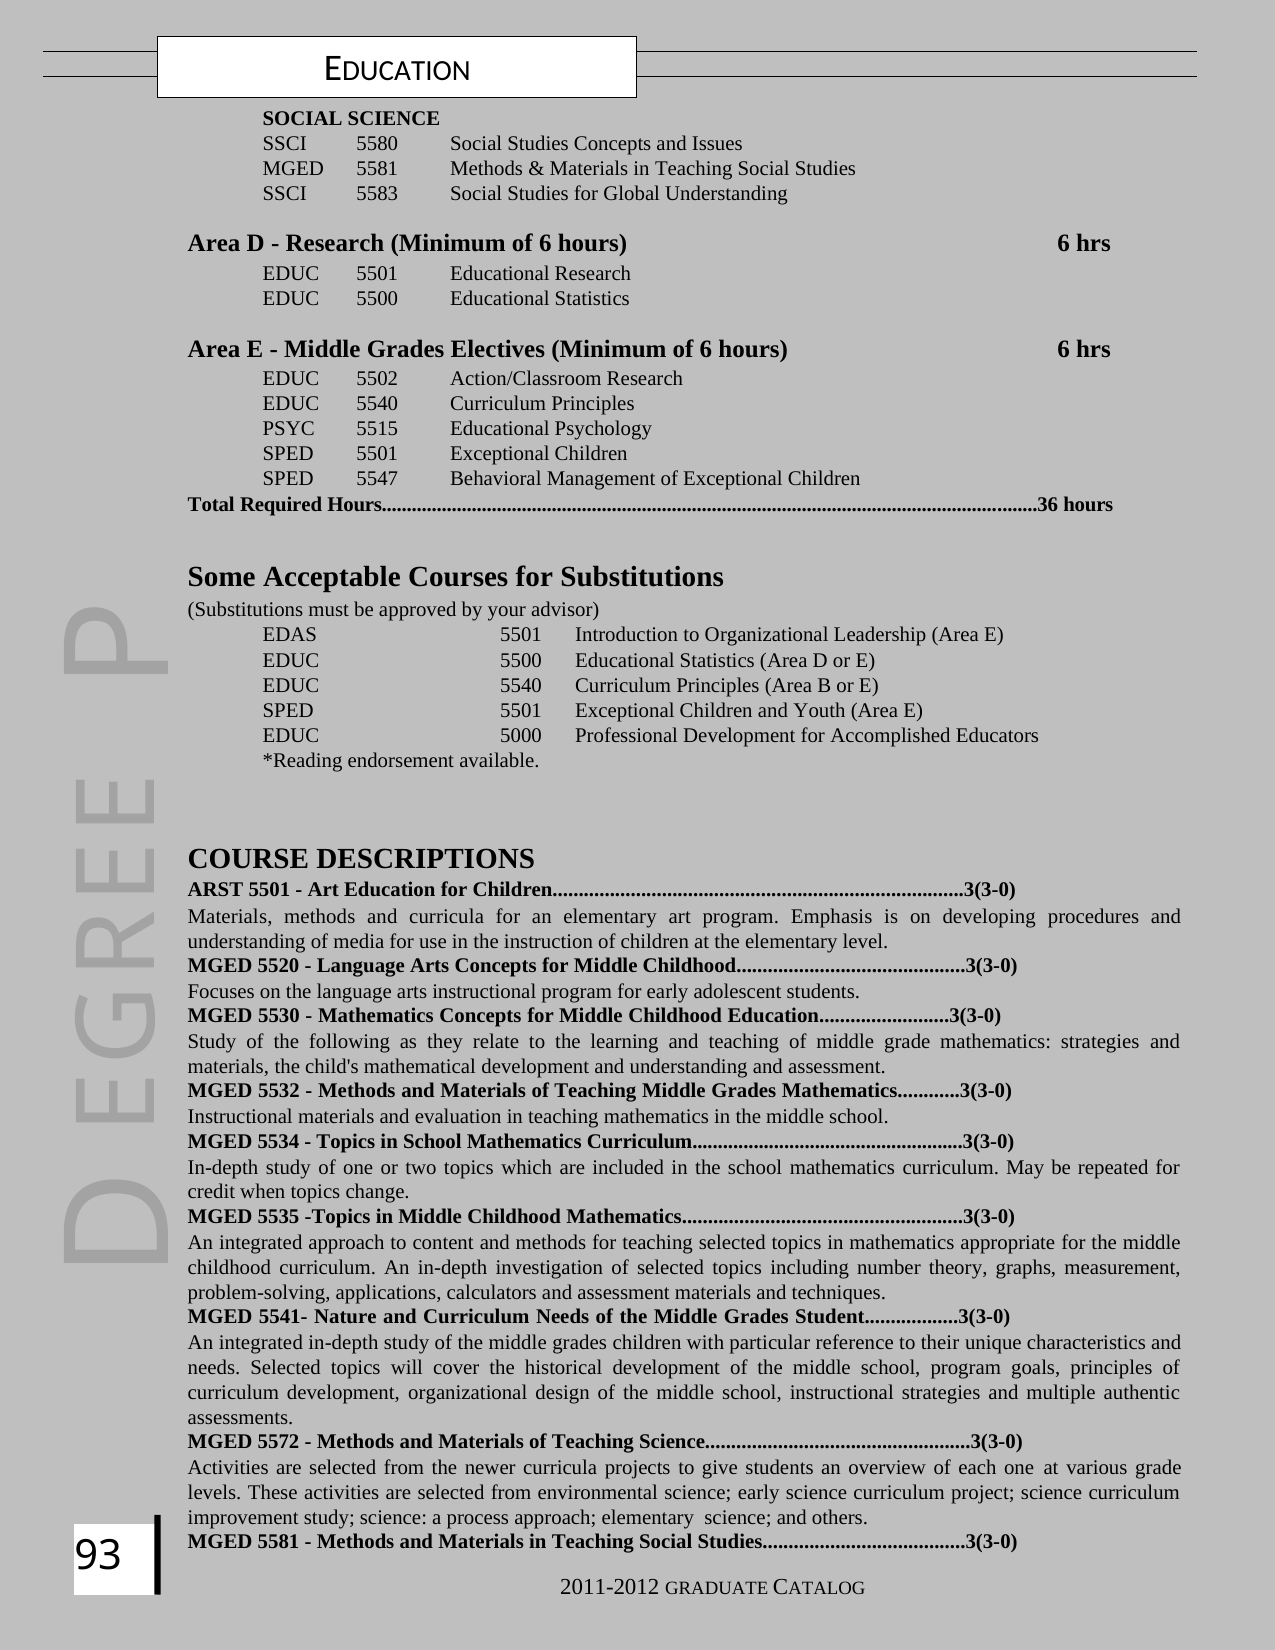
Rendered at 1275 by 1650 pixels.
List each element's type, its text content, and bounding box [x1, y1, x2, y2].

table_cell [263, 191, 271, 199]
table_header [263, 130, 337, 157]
text MGED 5541- Nature and Curriculum Needs of the Middle Grades Student..................3(3-0) [187, 1305, 1181, 1328]
text MGED 5532 - Methods and Materials of Teaching Middle Grades Mathematics............3(3-0) [187, 1079, 1181, 1102]
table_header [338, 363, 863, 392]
text MGED 5572 - Methods and Materials of Teaching Science...................................................3(3-0) [187, 1429, 1181, 1453]
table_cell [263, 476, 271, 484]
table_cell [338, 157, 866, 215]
text EDUC 5000 Professional Development for Accomplished Educators [187, 723, 1200, 747]
text Total Required Hours...................................................................................................................................36 hours [187, 494, 1200, 515]
text Materials, methods and curricula for an elementary art program. Emphasis is on developing procedures and understanding of media for use in the instruction of children at the elementary level. [187, 904, 1181, 953]
text An integrated approach to content and methods for teaching selected topics in mathematics appropriate for the middle childhood curriculum. An in-depth investigation of selected topics including number theory, graphs, measurement, problem-solving, applications, calculators and assessment materials and techniques. [187, 1230, 1181, 1304]
text In-depth study of one or two topics which are included in the school mathematics curriculum. May be repeated for credit when topics change. [187, 1155, 1181, 1203]
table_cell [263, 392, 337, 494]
text MGED 5520 - Language Arts Concepts for Middle Childhood............................................3(3-0) [187, 954, 1181, 977]
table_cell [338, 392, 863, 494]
text EDUC 5500 Educational Statistics (Area D or E) [187, 648, 1200, 672]
text MGED 5581 - Methods and Materials in Teaching Social Studies.......................................3(3-0) [187, 1529, 1181, 1553]
text An integrated in-depth study of the middle grades children with particular reference to their unique characteristics and needs. Selected topics will cover the historical development of the middle school, program goals, principles of curriculum development, organizational design of the middle school, instructional strategies and multiple authentic assessments. [187, 1329, 1181, 1429]
subtitle Some Acceptable Courses for Substitutions [150, 559, 1200, 593]
text *Reading endorsement available. [187, 748, 1200, 772]
text SOCIAL SCIENCE [187, 106, 1200, 130]
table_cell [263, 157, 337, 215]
text MGED 5534 - Topics in School Mathematics Curriculum.....................................................3(3-0) [187, 1128, 1181, 1153]
text MGED 5535 -Topics in Middle Childhood Mathematics......................................................3(3-0) [187, 1204, 1181, 1228]
text EDUC 5540 Curriculum Principles (Area B or E) [187, 673, 1200, 697]
text Activities are selected from the newer curricula projects to give students an overview of each one at various grade levels. These activities are selected from environmental science; early science curriculum project; science curriculum improvement study; science: a process approach; elementary science; and others. [187, 1454, 1181, 1529]
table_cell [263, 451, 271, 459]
text Area E - Middle Grades Electives (Minimum of 6 hours) 6 hrs [187, 334, 1200, 362]
text EDAS 5501 Introduction to Organizational Leadership (Area E) [187, 622, 1200, 646]
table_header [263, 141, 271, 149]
text MGED 5530 - Mathematics Concepts for Middle Childhood Education.........................3(3-0) [187, 1003, 1181, 1027]
text Study of the following as they relate to the learning and teaching of middle grade mathematics: strategies and materials, the child's mathematical development and understanding and assessment. [187, 1029, 1181, 1078]
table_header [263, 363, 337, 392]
text SPED 5501 Exceptional Children and Youth (Area E) [187, 698, 1200, 722]
text (Substitutions must be approved by your advisor) [187, 597, 1200, 621]
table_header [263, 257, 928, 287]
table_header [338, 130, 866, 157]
text Area D - Research (Minimum of 6 hours) 6 hrs [187, 228, 1200, 257]
text ARST 5501 - Art Education for Children...............................................................................3(3-0) [187, 877, 1181, 901]
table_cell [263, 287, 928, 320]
subtitle COURSE DESCRIPTIONS [187, 841, 1181, 875]
text Focuses on the language arts instructional program for early adolescent students. [187, 979, 1181, 1003]
text Instructional materials and evaluation in teaching mathematics in the middle school. [187, 1104, 1181, 1128]
